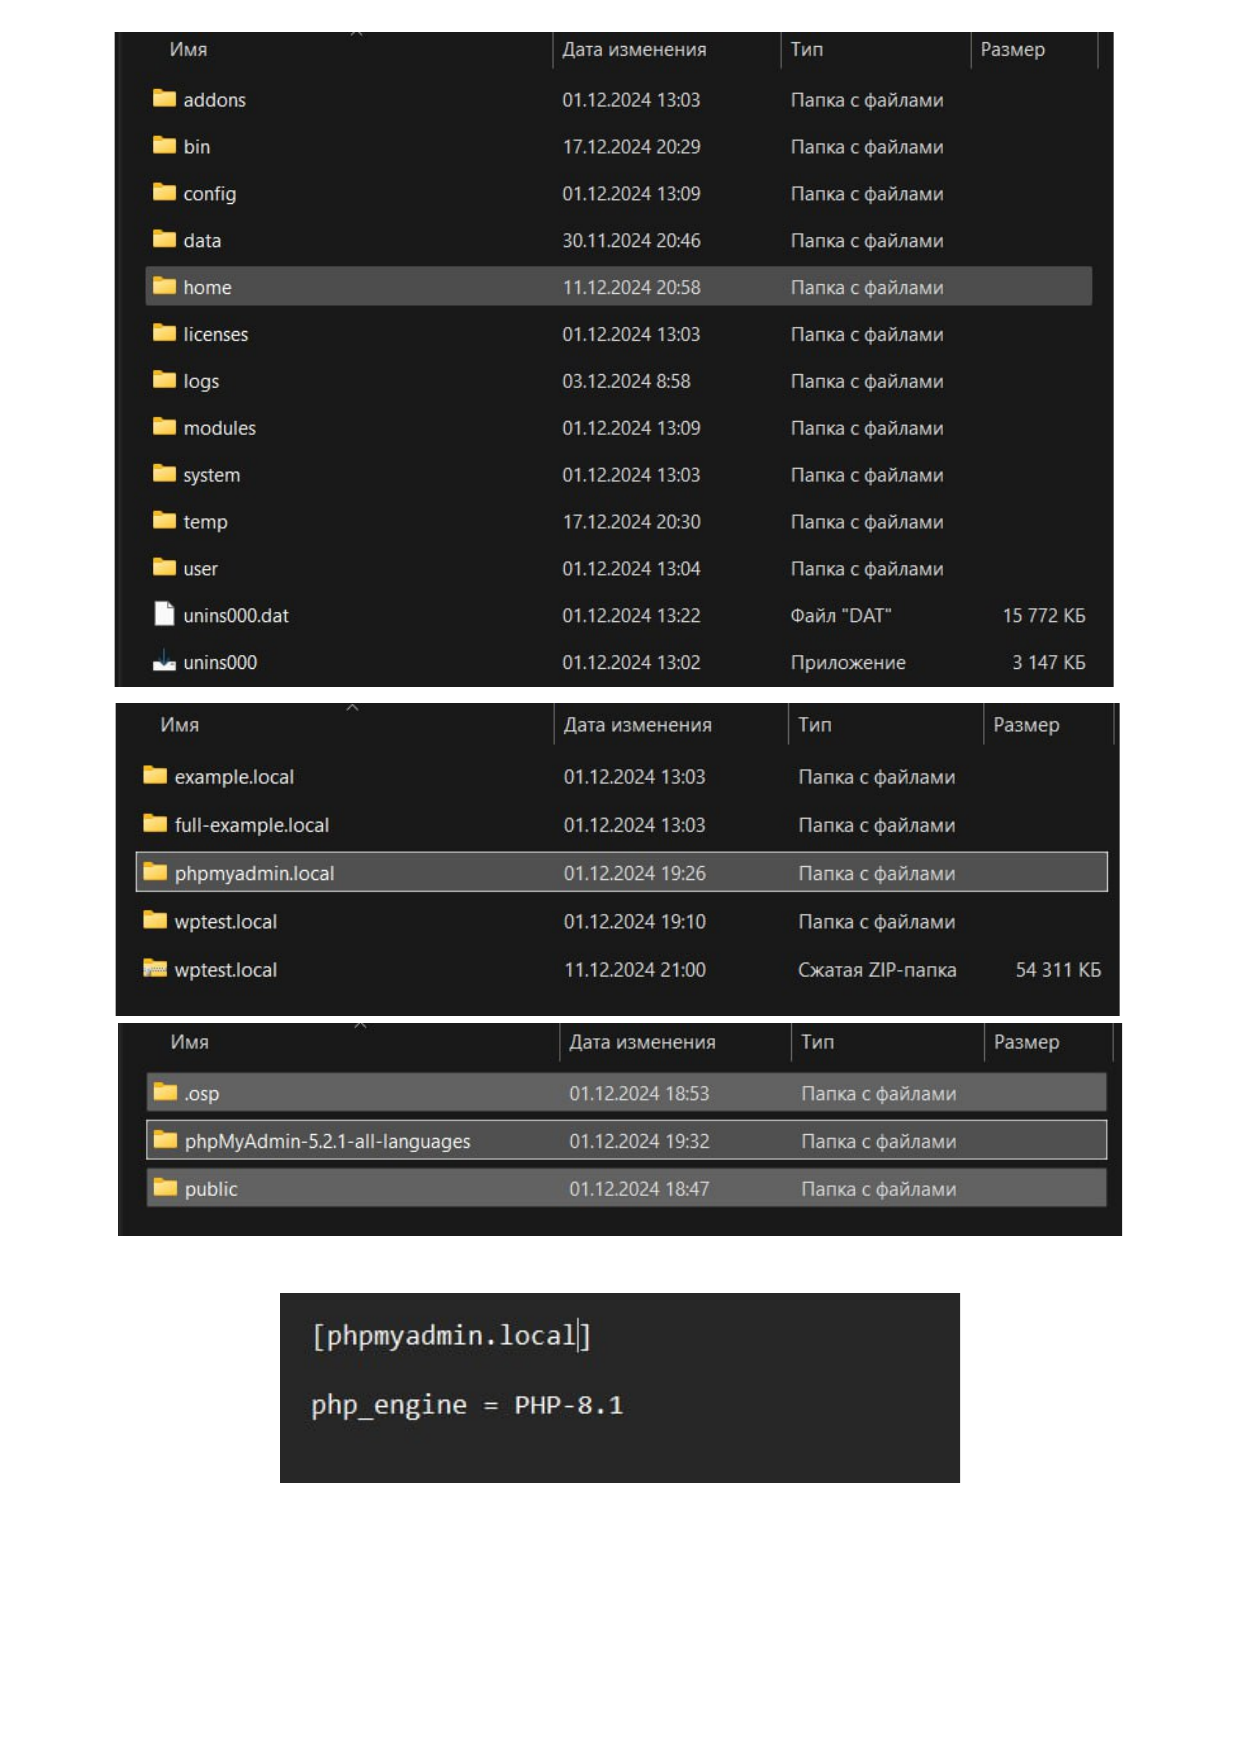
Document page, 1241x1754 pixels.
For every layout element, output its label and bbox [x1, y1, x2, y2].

picture [114, 32, 1114, 687]
picture [115, 703, 1120, 1016]
picture [280, 1293, 961, 1483]
picture [118, 1023, 1123, 1236]
